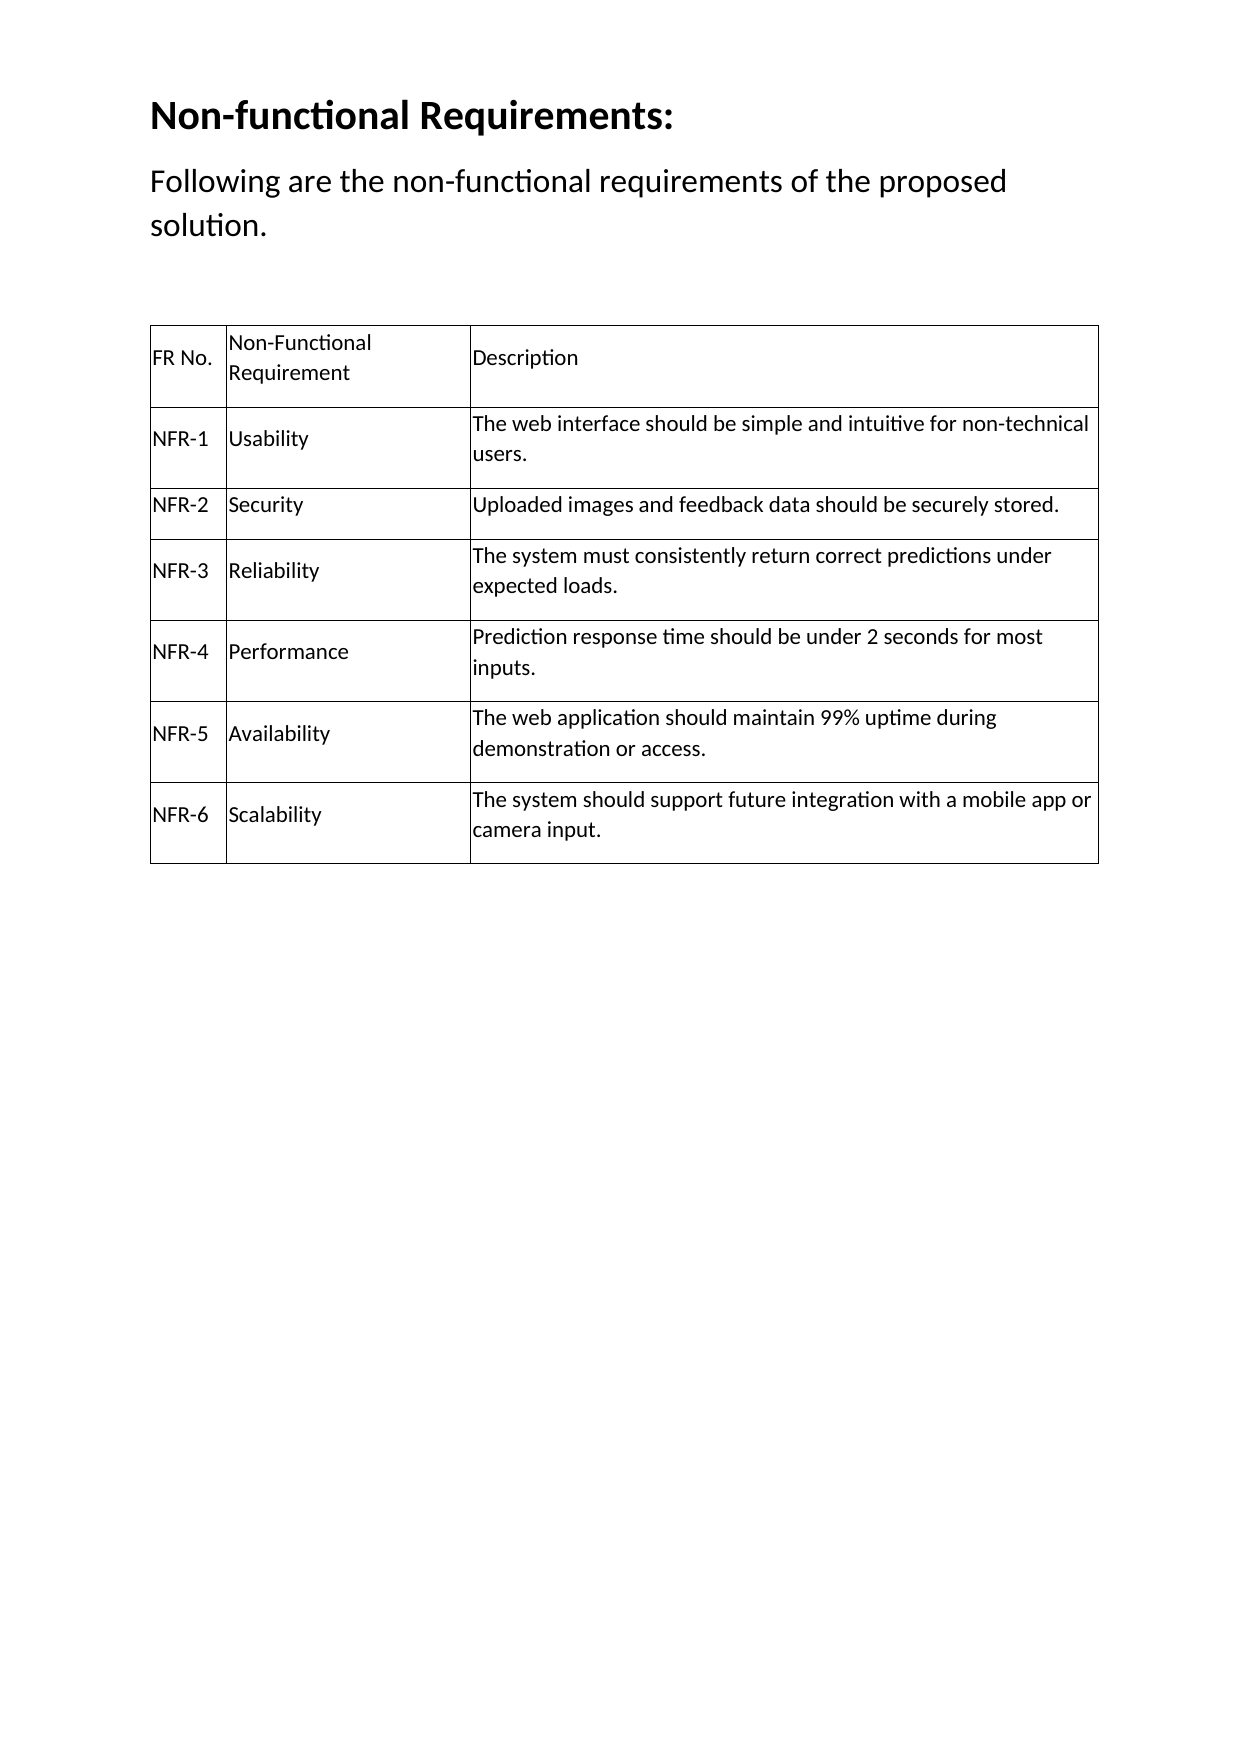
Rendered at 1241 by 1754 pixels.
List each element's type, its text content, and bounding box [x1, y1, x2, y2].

table_cell NFR-1 [151, 408, 226, 488]
table_cell NFR-5 [151, 702, 226, 782]
table_cell The web application should maintain 99% uptime during demonstration or access. [471, 702, 1098, 782]
table_header FR No. [151, 326, 226, 407]
table_cell NFR-3 [151, 540, 226, 620]
table_cell Performance [227, 621, 470, 701]
table_header Description [471, 326, 1098, 407]
table_cell The web interface should be simple and intuitive for non-technical users. [471, 408, 1098, 488]
table_cell Reliability [227, 540, 470, 620]
table_cell Uploaded images and feedback data should be securely stored. [471, 489, 1098, 539]
table_cell NFR-4 [151, 621, 226, 701]
text Following are the non-functional requirements of the proposed solution. [150, 160, 1090, 245]
table_header Non-Functional Requirement [227, 326, 470, 407]
table_cell Scalability [227, 783, 470, 863]
text Non-functional Requirements: [150, 89, 1090, 139]
table_cell Prediction response time should be under 2 seconds for most inputs. [471, 621, 1098, 701]
table_cell Availability [227, 702, 470, 782]
table_cell The system must consistently return correct predictions under expected loads. [471, 540, 1098, 620]
table_cell Security [227, 489, 470, 539]
table_cell Usability [227, 408, 470, 488]
table_cell NFR-6 [151, 783, 226, 863]
table_cell NFR-2 [151, 489, 226, 539]
table_cell The system should support future integration with a mobile app or camera input. [471, 783, 1098, 863]
